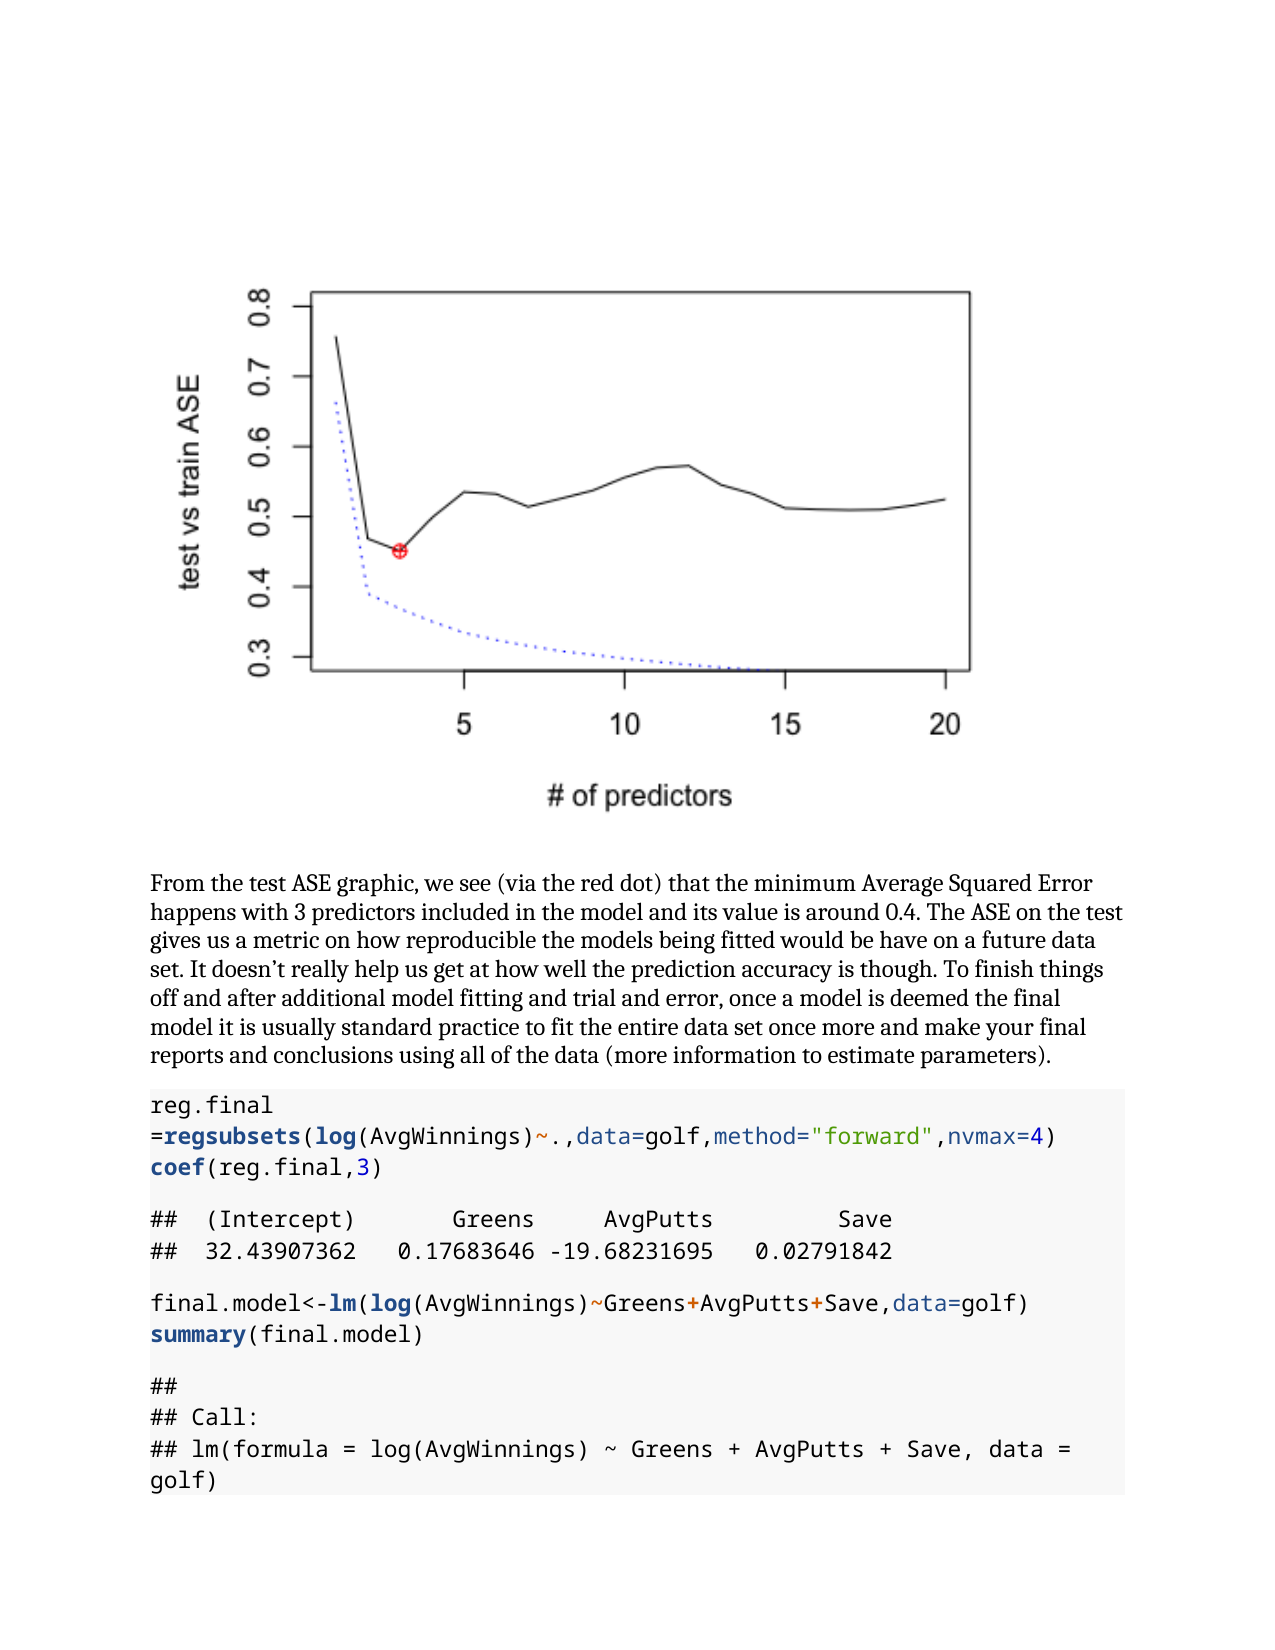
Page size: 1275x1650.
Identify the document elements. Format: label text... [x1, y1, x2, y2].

text From the test ASE graphic, we see (via the red dot) that the minimum Average Squared Error happens with 3 predictors included in the model and its value is around 0.4. The ASE on the test gives us a metric on how reproducible the models being fitted would be have on a future data set. It doesn’t really help us get at how well the prediction accuracy is though. To finish things off and after additional model fitting and trial and error, once a model is deemed the final model it is usually standard practice to fit the entire data set once more and make your final reports and conclusions using all of the data (more information to estimate parameters). [150, 869, 1125, 1070]
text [150, 1370, 1125, 1495]
text reg.final=regsubsets(log(AvgWinnings)~.,data=golf,method="forward",nvmax=4) coef(reg.final,3) [274, 1089, 1125, 1182]
text ## (Intercept) Greens AvgPutts Save ## 32.43907362 0.17683646 -19.68231695 0.02791842 [150, 1203, 1125, 1266]
picture [168, 150, 1044, 850]
text final.model<-lm(log(AvgWinnings)~Greens+AvgPutts+Save,data=golf) summary(final.model) [425, 1287, 1125, 1349]
